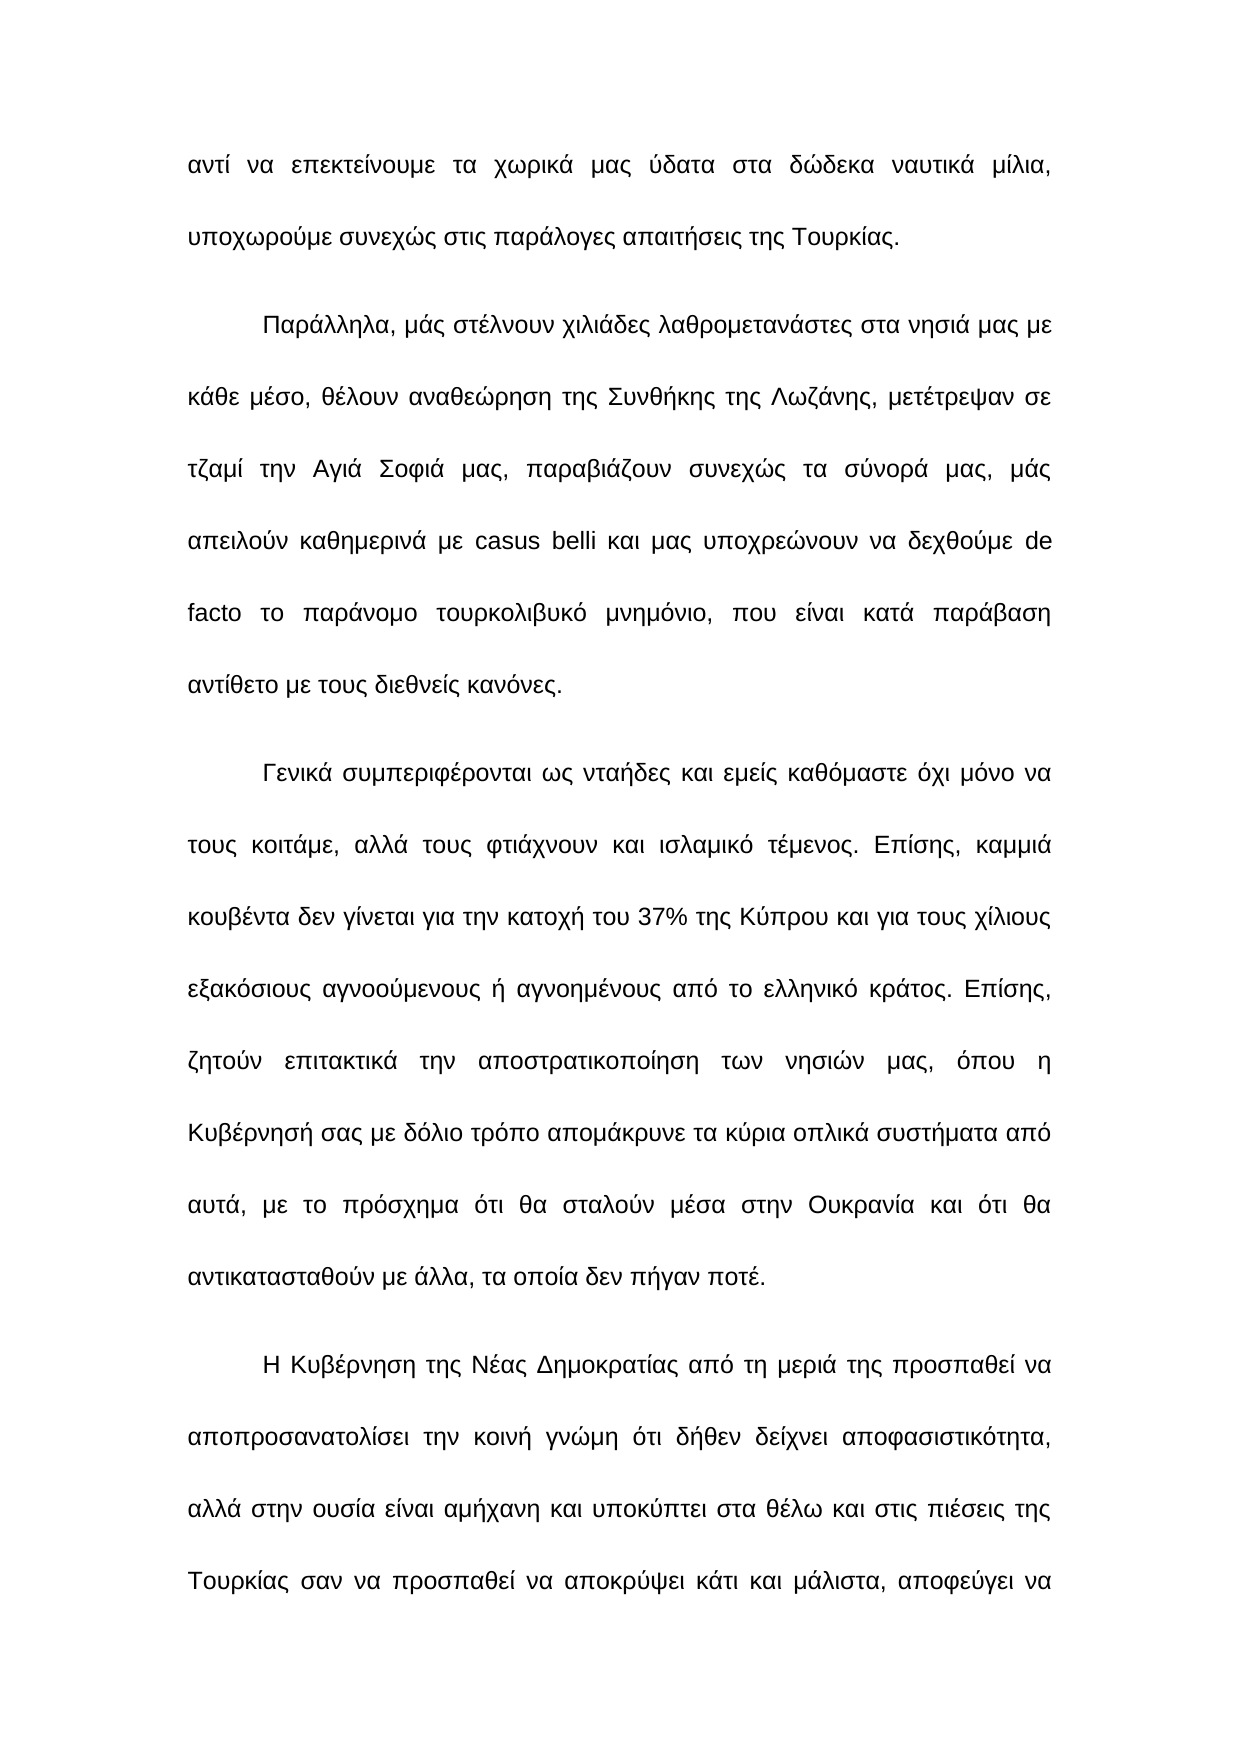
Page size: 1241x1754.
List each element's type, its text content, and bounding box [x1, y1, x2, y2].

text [187, 150, 1053, 251]
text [187, 1350, 1053, 1594]
text Γενικά συμπεριφέρονται ως νταήδες και εμείς καθόμαστε όχι μόνο να τους κοιτάμε, αλλά τους φτιάχνουν και ισλαμικό τέμενος. Επίσης, καμμιά κουβέντα δεν γίνεται για την κατοχή του 37% της Κύπρου και για τους χίλιους εξακόσιους αγνοούμενους ή αγνοημένους από το ελληνικό κράτος. Επίσης, ζητούν επιτακτικά την αποστρατικοποίηση των νησιών μας, όπου η Κυβέρνησή σας με δόλιο τρόπο απομάκρυνε τα κύρια οπλικά συστήματα από αυτά, με το πρόσχημα ότι θα σταλούν μέσα στην Ουκρανία και ότι θα αντικατασταθούν με άλλα, τα οποία δεν πήγαν ποτέ. [187, 758, 1053, 1290]
text Παράλληλα, μάς στέλνουν χιλιάδες λαθρομετανάστες στα νησιά μας με κάθε μέσο, θέλουν αναθεώρηση της Συνθήκης της Λωζάνης, μετέτρεψαν σε τζαμί την Αγιά Σοφιά μας, παραβιάζουν συνεχώς τα σύνορά μας, μάς απειλούν καθημερινά με casus belli και μας υποχρεώνουν να δεχθούμε de facto το παράνομο τουρκολιβυκό μνημόνιο, που είναι κατά παράβαση αντίθετο με τους διεθνείς κανόνες. [187, 310, 1053, 698]
